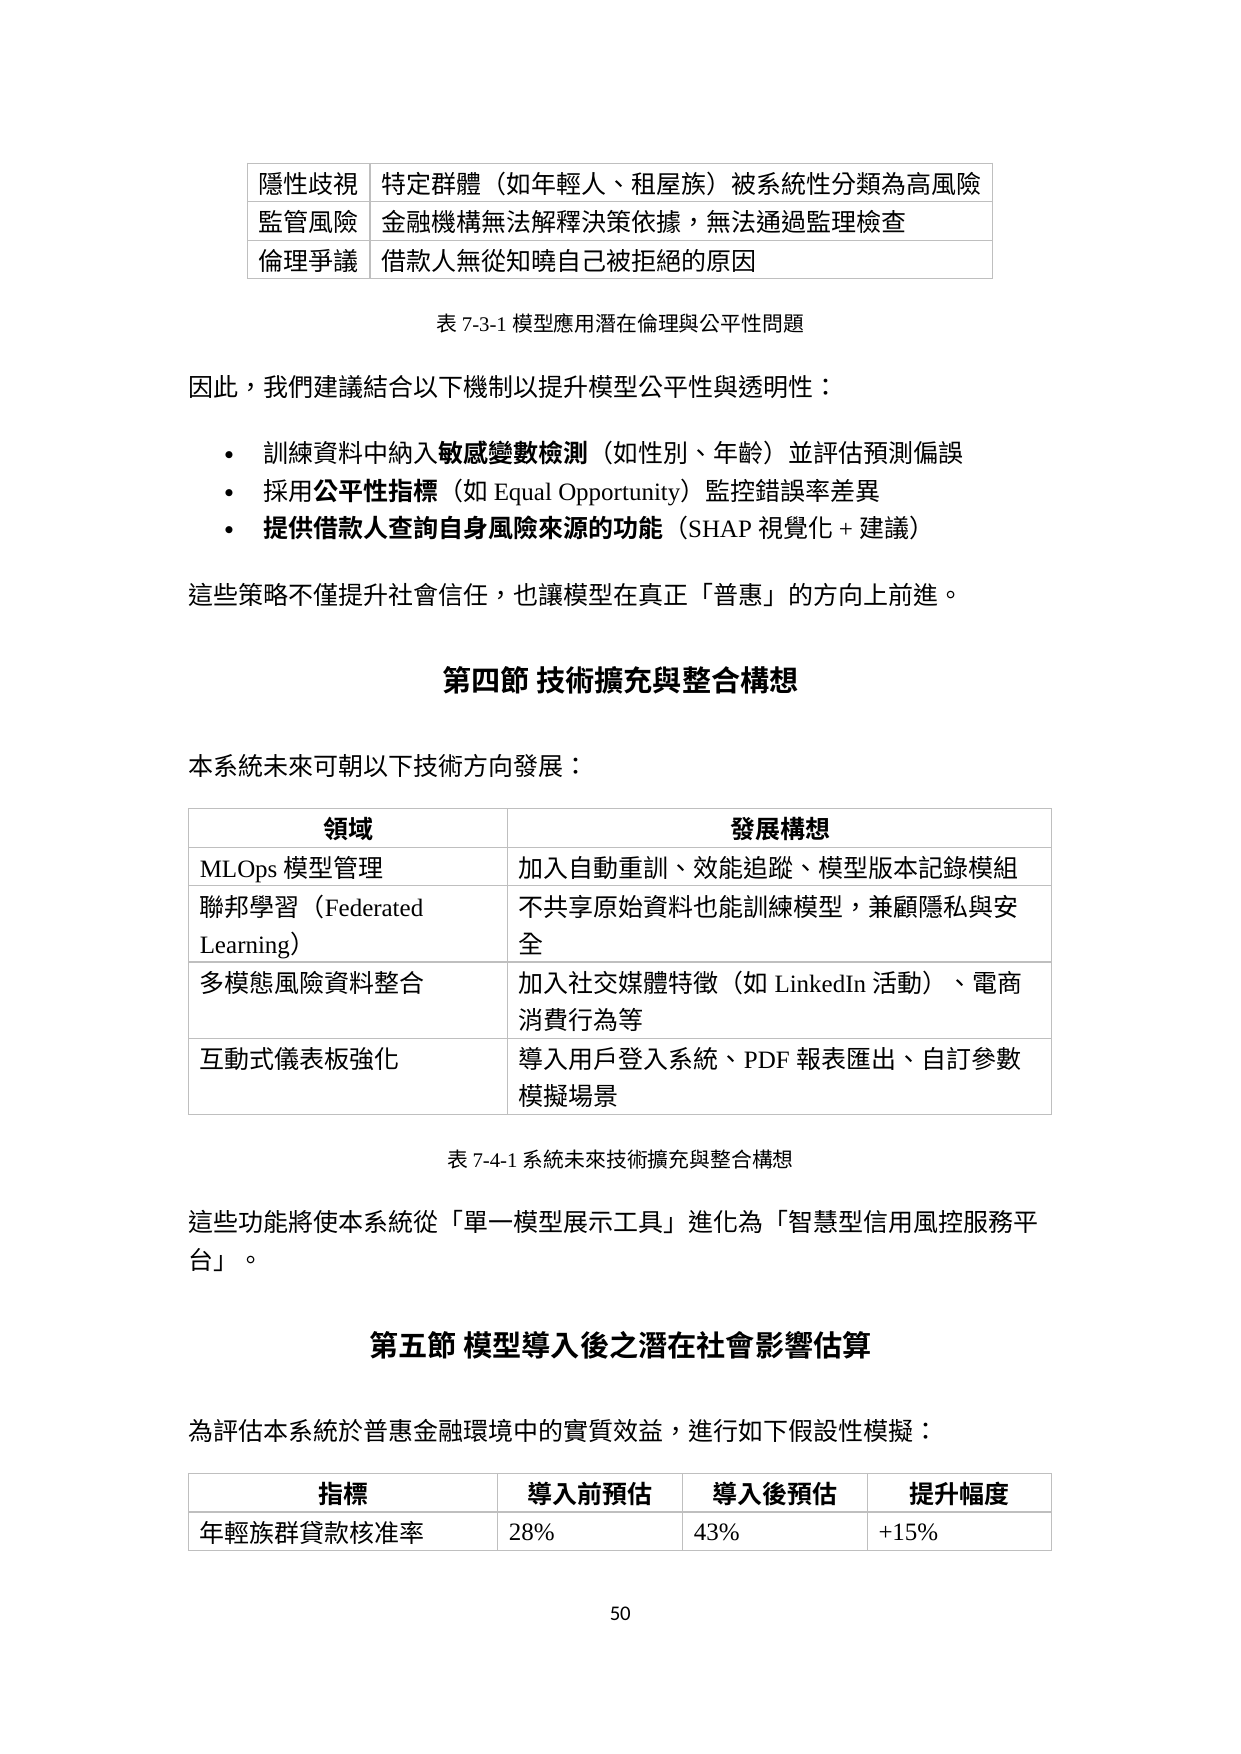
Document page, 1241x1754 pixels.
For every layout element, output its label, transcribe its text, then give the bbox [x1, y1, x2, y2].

table_cell MLOps 模型管理 [189, 848, 507, 885]
table_cell 加入社交媒體特徵（如 LinkedIn 活動）、電商消費行為等 [508, 963, 1051, 1037]
table_cell 互動式儀表板強化 [189, 1039, 507, 1113]
text 這些功能將使本系統從「單一模型展示工具」進化為「智慧型信用風控服務平台」。 [188, 1202, 1052, 1277]
text 第五節 模型導入後之潛在社會影響估算 [188, 1306, 1052, 1381]
table_cell 加入自動重訓、效能追蹤、模型版本記錄模組 [508, 848, 1051, 885]
table_cell 監管風險 [248, 202, 369, 239]
text 表 7-4-1 系統未來技術擴充與整合構想 [188, 1139, 1052, 1177]
table_cell 金融機構無法解釋決策依據，無法通過監理檢查 [371, 202, 992, 239]
text 這些策略不僅提升社會信任，也讓模型在真正「普惠」的方向上前進。 [188, 575, 1052, 612]
text 表7-3-1 模型應用潛在倫理與公平性問題 [188, 304, 1052, 342]
table_header 導入後預估 [683, 1474, 867, 1511]
table_cell 43% [683, 1513, 867, 1550]
table_header 導入前預估 [498, 1474, 682, 1511]
table_cell 隱性歧視 [248, 164, 369, 201]
list 採用公平性指標（如 Equal Opportunity）監控錯誤率差異 [225, 471, 1052, 508]
list 訓練資料中納入敏感變數檢測（如性別、年齡）並評估預測偏誤 [225, 433, 1052, 471]
text 因此，我們建議結合以下機制以提升模型公平性與透明性： [188, 367, 1052, 404]
table_cell 借款人無從知曉自己被拒絕的原因 [371, 241, 992, 278]
table_cell 年輕族群貸款核准率 [189, 1513, 497, 1550]
table_cell +15% [868, 1513, 1051, 1550]
list 提供借款人查詢自身風險來源的功能（SHAP 視覺化 + 建議） [225, 508, 1052, 546]
table_cell 不共享原始資料也能訓練模型，兼顧隱私與安全 [508, 886, 1051, 961]
table_cell 聯邦學習（Federated Learning） [189, 886, 507, 961]
table_header 指標 [189, 1474, 497, 1511]
text 第四節 技術擴充與整合構想 [188, 642, 1052, 717]
table_cell 28% [498, 1513, 682, 1550]
table_header 提升幅度 [868, 1474, 1051, 1511]
text 本系統未來可朝以下技術方向發展： [188, 746, 1052, 783]
table_cell 導入用戶登入系統、PDF 報表匯出、自訂參數模擬場景 [508, 1039, 1051, 1113]
text 為評估本系統於普惠金融環境中的實質效益，進行如下假設性模擬： [188, 1410, 1052, 1448]
table_cell 倫理爭議 [248, 241, 369, 278]
table_cell 多模態風險資料整合 [189, 963, 507, 1037]
table_cell 特定群體（如年輕人、租屋族）被系統性分類為高風險 [371, 164, 992, 201]
table_header 發展構想 [508, 809, 1051, 847]
table_header 領域 [189, 809, 507, 847]
